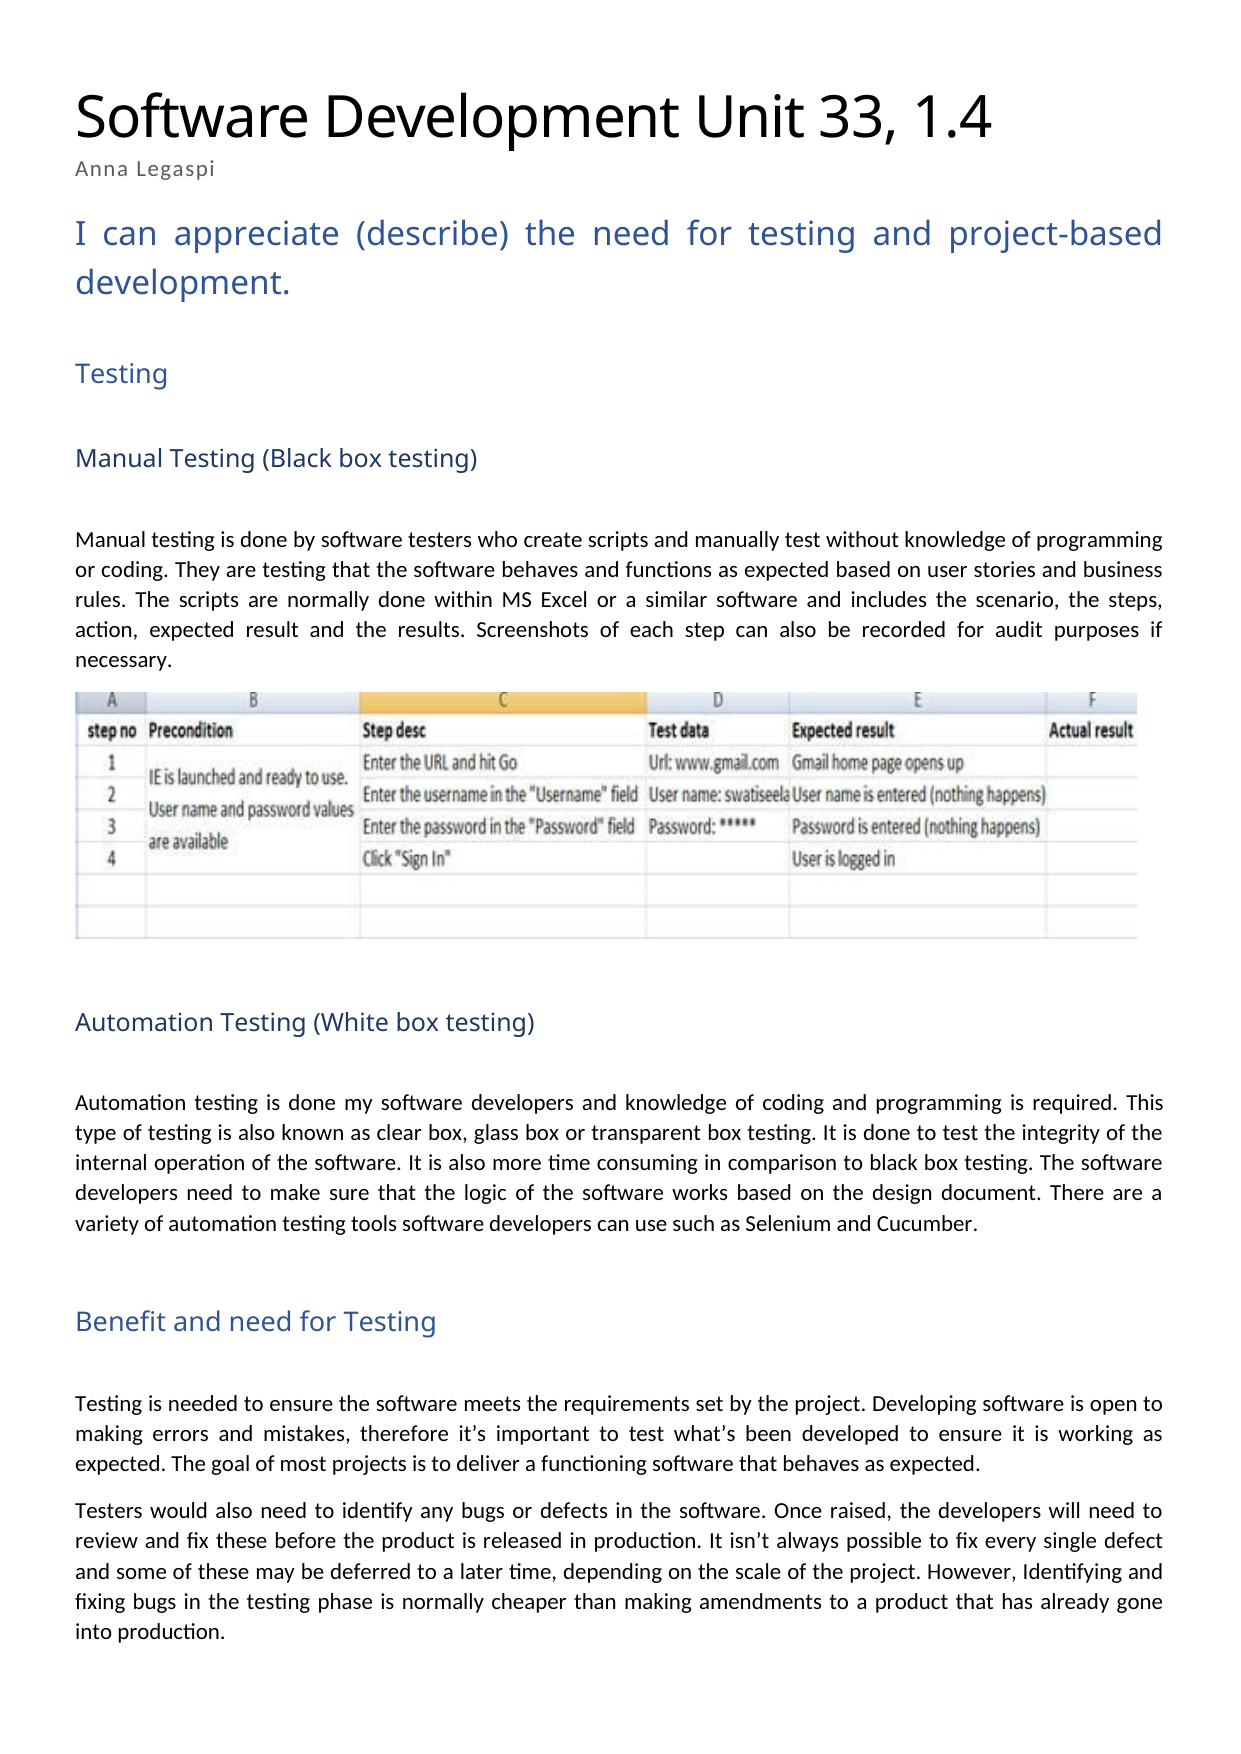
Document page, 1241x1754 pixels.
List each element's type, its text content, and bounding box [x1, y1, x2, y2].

subtitle Manual Testing (Black box testing) [75, 441, 1165, 475]
text Testers would also need to identify any bugs or defects in the software. Once raised, the developers will need to review and fix these before the product is released in production. It isn’t always possible to fix every single defect and some of these may be deferred to a later time, depending on the scale of the project. However, Identifying and fixing bugs in the testing phase is normally cheaper than making amendments to a product that has already gone into production. [75, 1496, 1165, 1645]
subtitle Benefit and need for Testing [75, 1302, 1165, 1339]
subtitle Anna Legaspi [75, 154, 1165, 182]
subtitle Testing [75, 354, 1165, 391]
text Automation testing is done my software developers and knowledge of coding and programming is required. This type of testing is also known as clear box, glass box or transparent box testing. It is done to test the integrity of the internal operation of the software. It is also more time consuming in comparison to black box testing. The software developers need to make sure that the logic of the software works based on the design document. There are a variety of automation testing tools software developers can use such as Selenium and Cucumber. [75, 1088, 1165, 1237]
text Testing is needed to ensure the software meets the requirements set by the project. Developing software is open to making errors and mistakes, therefore it’s important to test what’s been developed to ensure it is working as expected. The goal of most projects is to deliver a functioning software that behaves as expected. [75, 1389, 1165, 1478]
text Manual testing is done by software testers who create scripts and manually test without knowledge of programming or coding. They are testing that the software behaves and functions as expected based on user stories and business rules. The scripts are normally done within MS Excel or a similar software and includes the scenario, the steps, action, expected result and the results. Screenshots of each step can also be recorded for audit purposes if necessary. [75, 525, 1165, 674]
title Software Development Unit 33, 1.4 [75, 75, 1165, 154]
subtitle I can appreciate (describe) the need for testing and project-based development. [75, 210, 1165, 304]
subtitle Automation Testing (White box testing) [75, 1004, 1165, 1038]
picture [75, 692, 1137, 939]
